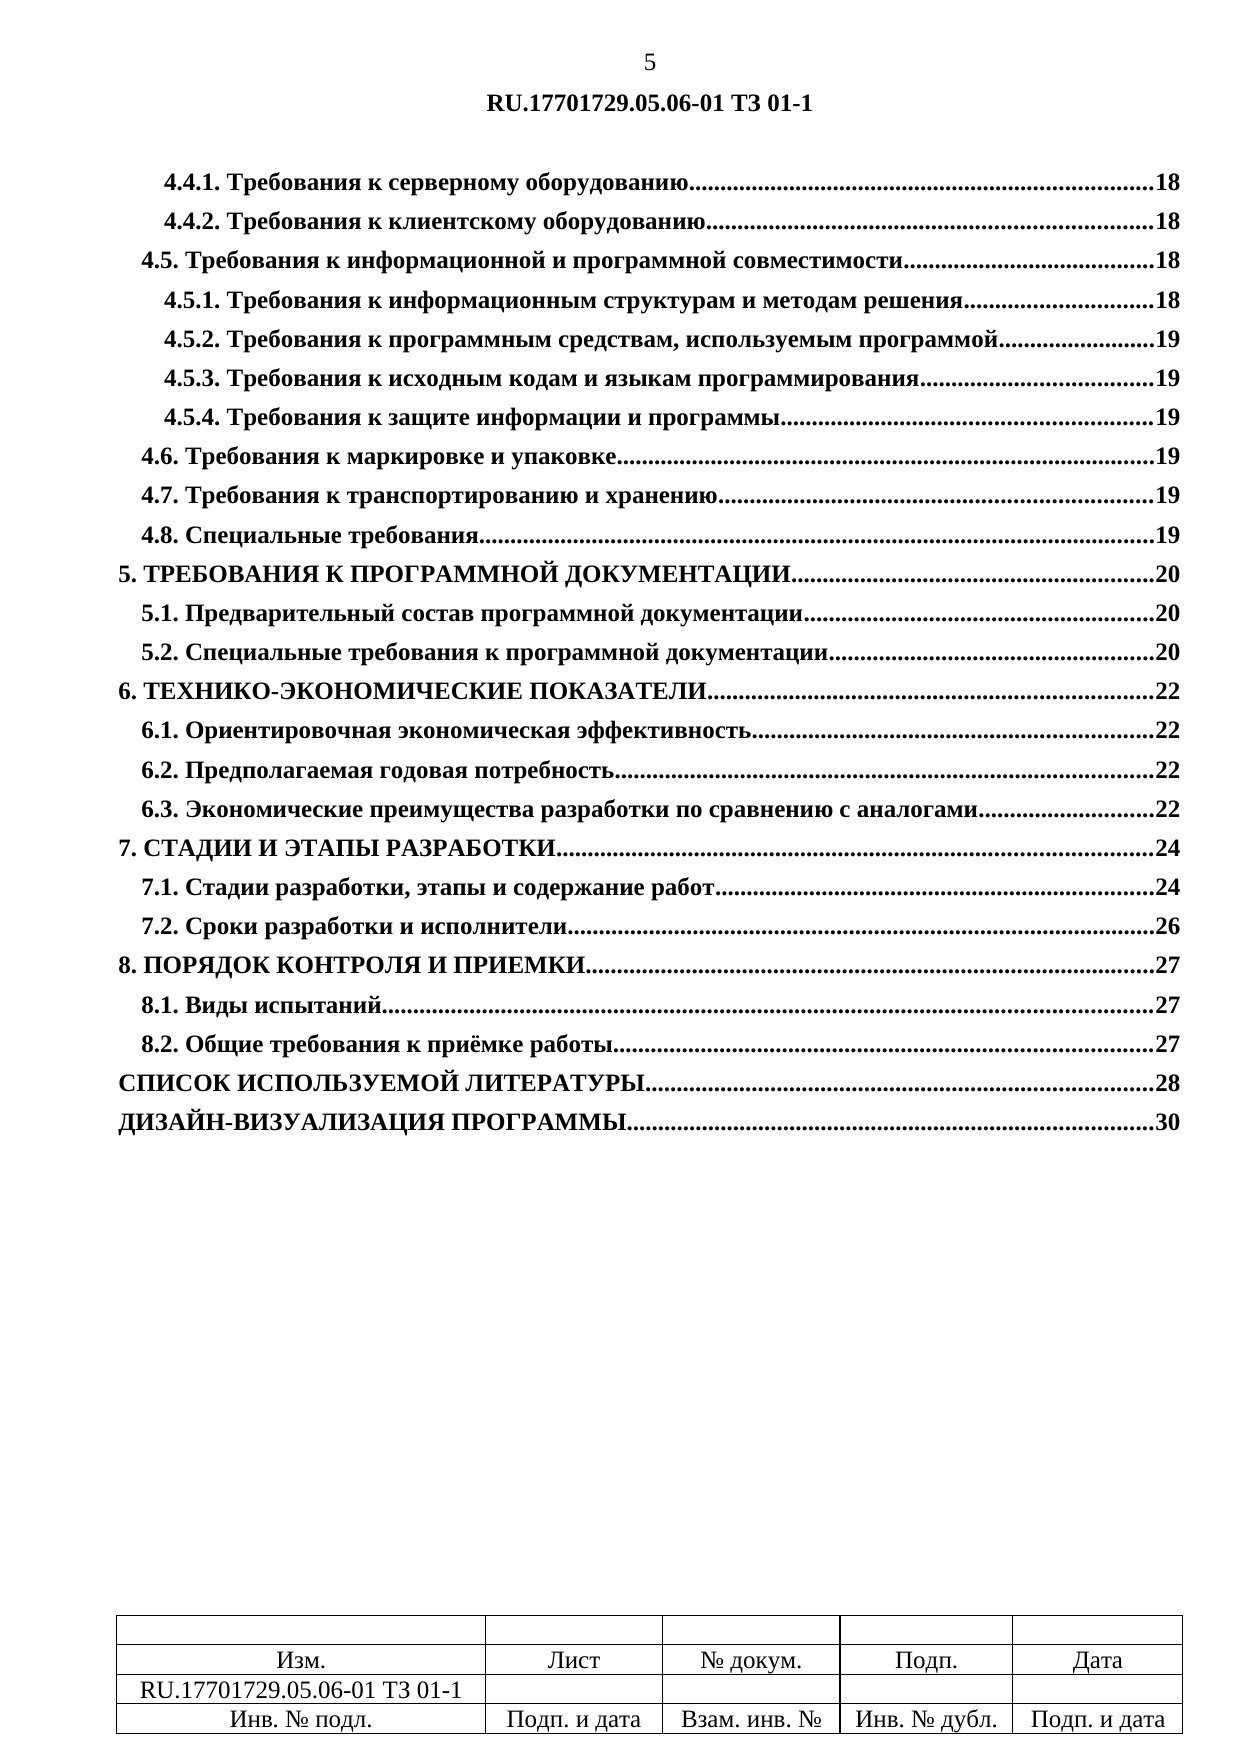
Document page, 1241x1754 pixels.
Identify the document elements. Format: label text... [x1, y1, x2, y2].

text 4.5.3. Требования к исходным кодам и языкам программирования 19 [164, 363, 1181, 392]
text 5.1. Предварительный состав программной документации 20 [141, 598, 1181, 627]
text 4.6. Требования к маркировке и упаковке 19 [141, 441, 1181, 470]
text 5. ТРЕБОВАНИЯ К ПРОГРАММНОЙ ДОКУМЕНТАЦИИ 20 [118, 559, 1181, 588]
text 4.7. Требования к транспортированию и хранению 19 [141, 481, 1181, 509]
text 7.1. Стадии разработки, этапы и содержание работ 24 [141, 872, 1181, 901]
text ДИЗАЙН-ВИЗУАЛИЗАЦИЯ ПРОГРАММЫ 30 [118, 1107, 1181, 1136]
text СПИСОК ИСПОЛЬЗУЕМОЙ ЛИТЕРАТУРЫ 28 [118, 1068, 1181, 1097]
text 4.5.1. Требования к информационным структурам и методам решения 18 [164, 285, 1181, 313]
text 8.2. Общие требования к приёмке работы 27 [141, 1029, 1181, 1058]
text 4.5.2. Требования к программным средствам, используемым программой 19 [164, 324, 1181, 353]
text 7.2. Сроки разработки и исполнители 26 [141, 911, 1181, 940]
text 6.3. Экономические преимущества разработки по сравнению с аналогами 22 [141, 794, 1181, 823]
text 6.2. Предполагаемая годовая потребность 22 [141, 755, 1181, 783]
text 7. СТАДИИ И ЭТАПЫ РАЗРАБОТКИ 24 [118, 833, 1181, 862]
text 6. ТЕХНИКО-ЭКОНОМИЧЕСКИЕ ПОКАЗАТЕЛИ 22 [118, 676, 1181, 705]
text 8. ПОРЯДОК КОНТРОЛЯ И ПРИЕМКИ 27 [118, 951, 1181, 979]
text 4.5. Требования к информационной и программной совместимости 18 [141, 246, 1181, 274]
text 4.4.2. Требования к клиентскому оборудованию 18 [164, 206, 1181, 235]
text 4.5.4. Требования к защите информации и программы 19 [164, 402, 1181, 431]
text 5.2. Специальные требования к программной документации 20 [141, 637, 1181, 666]
text 8.1. Виды испытаний 27 [141, 990, 1181, 1018]
text 4.8. Специальные требования 19 [141, 520, 1181, 548]
text 6.1. Ориентировочная экономическая эффективность 22 [141, 716, 1181, 744]
text 4.4.1. Требования к серверному оборудованию 18 [164, 167, 1181, 196]
